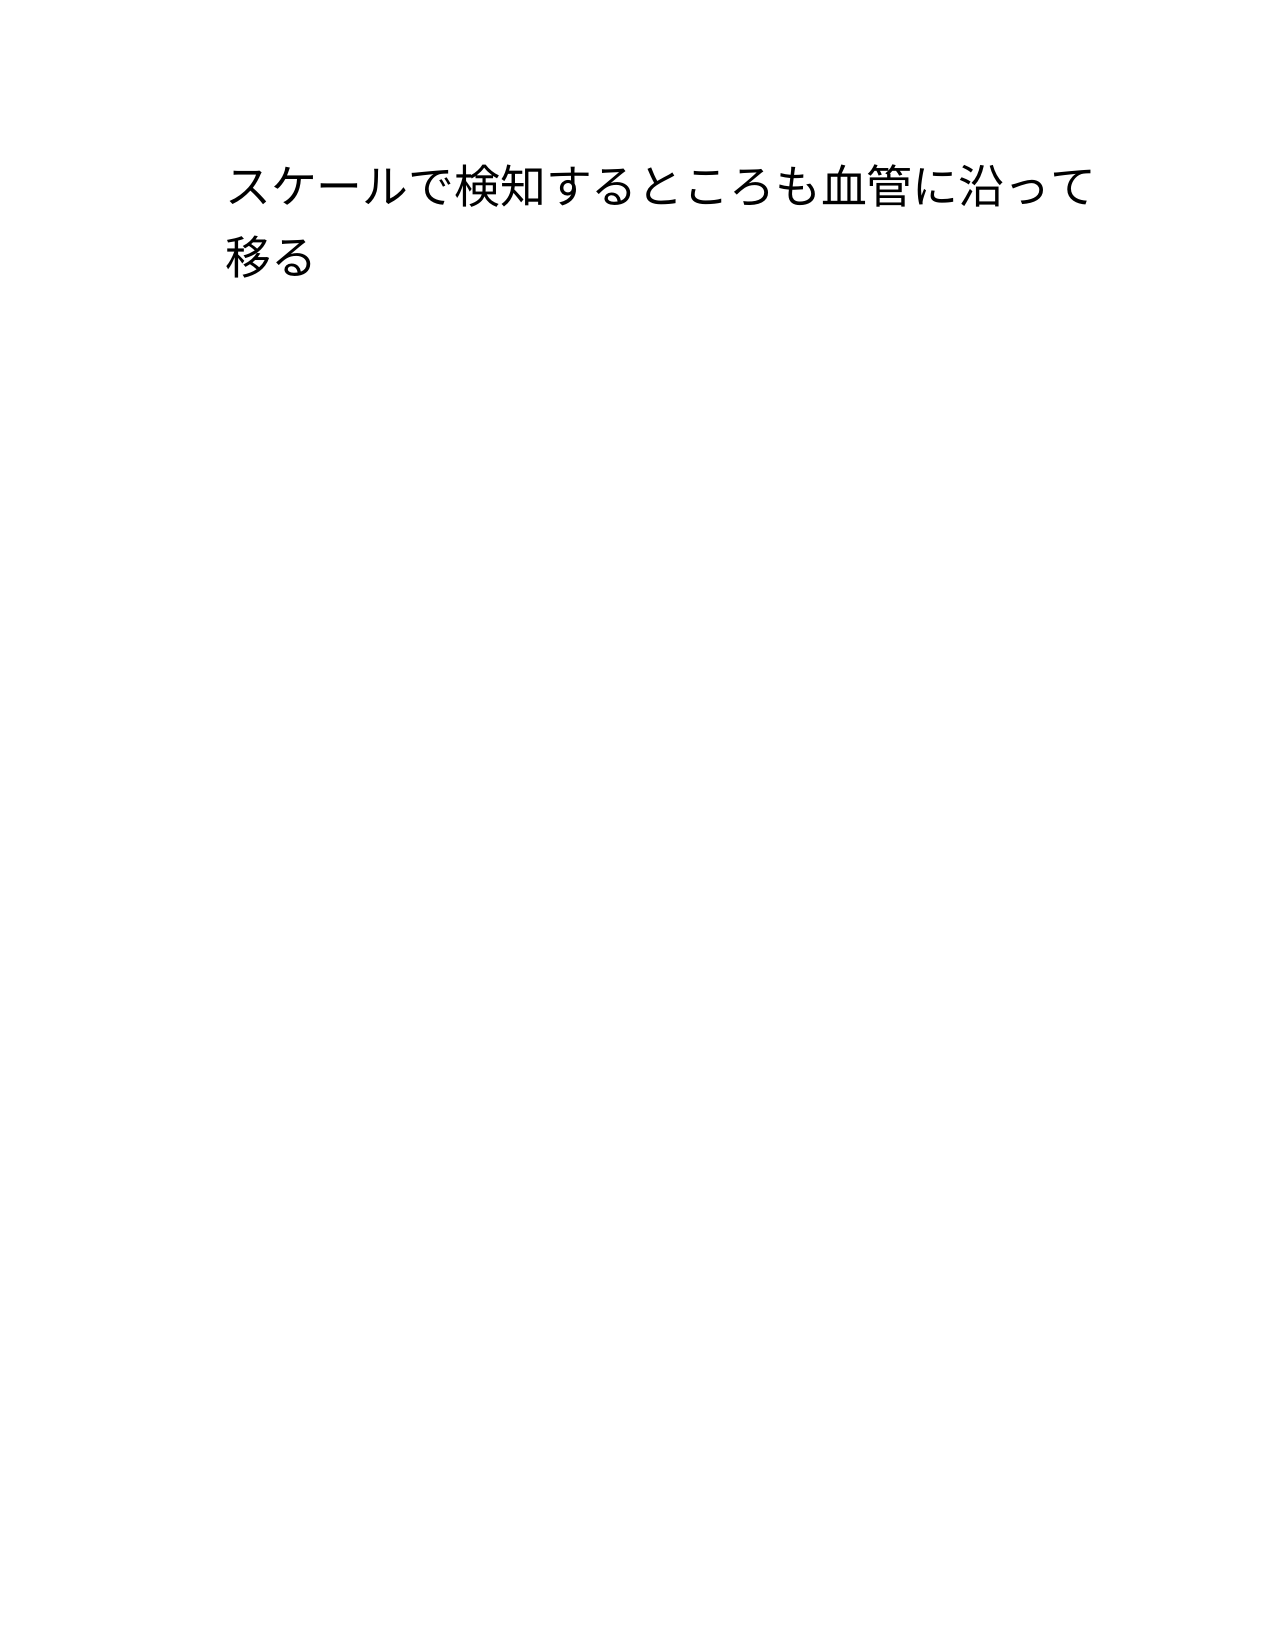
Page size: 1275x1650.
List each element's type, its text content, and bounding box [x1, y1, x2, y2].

list 真ん中にある血管の太さは同じぐらいですから，だんだんスケールを変えると，そのスケールで検知するところも血管に沿って移る [187, 150, 1125, 288]
